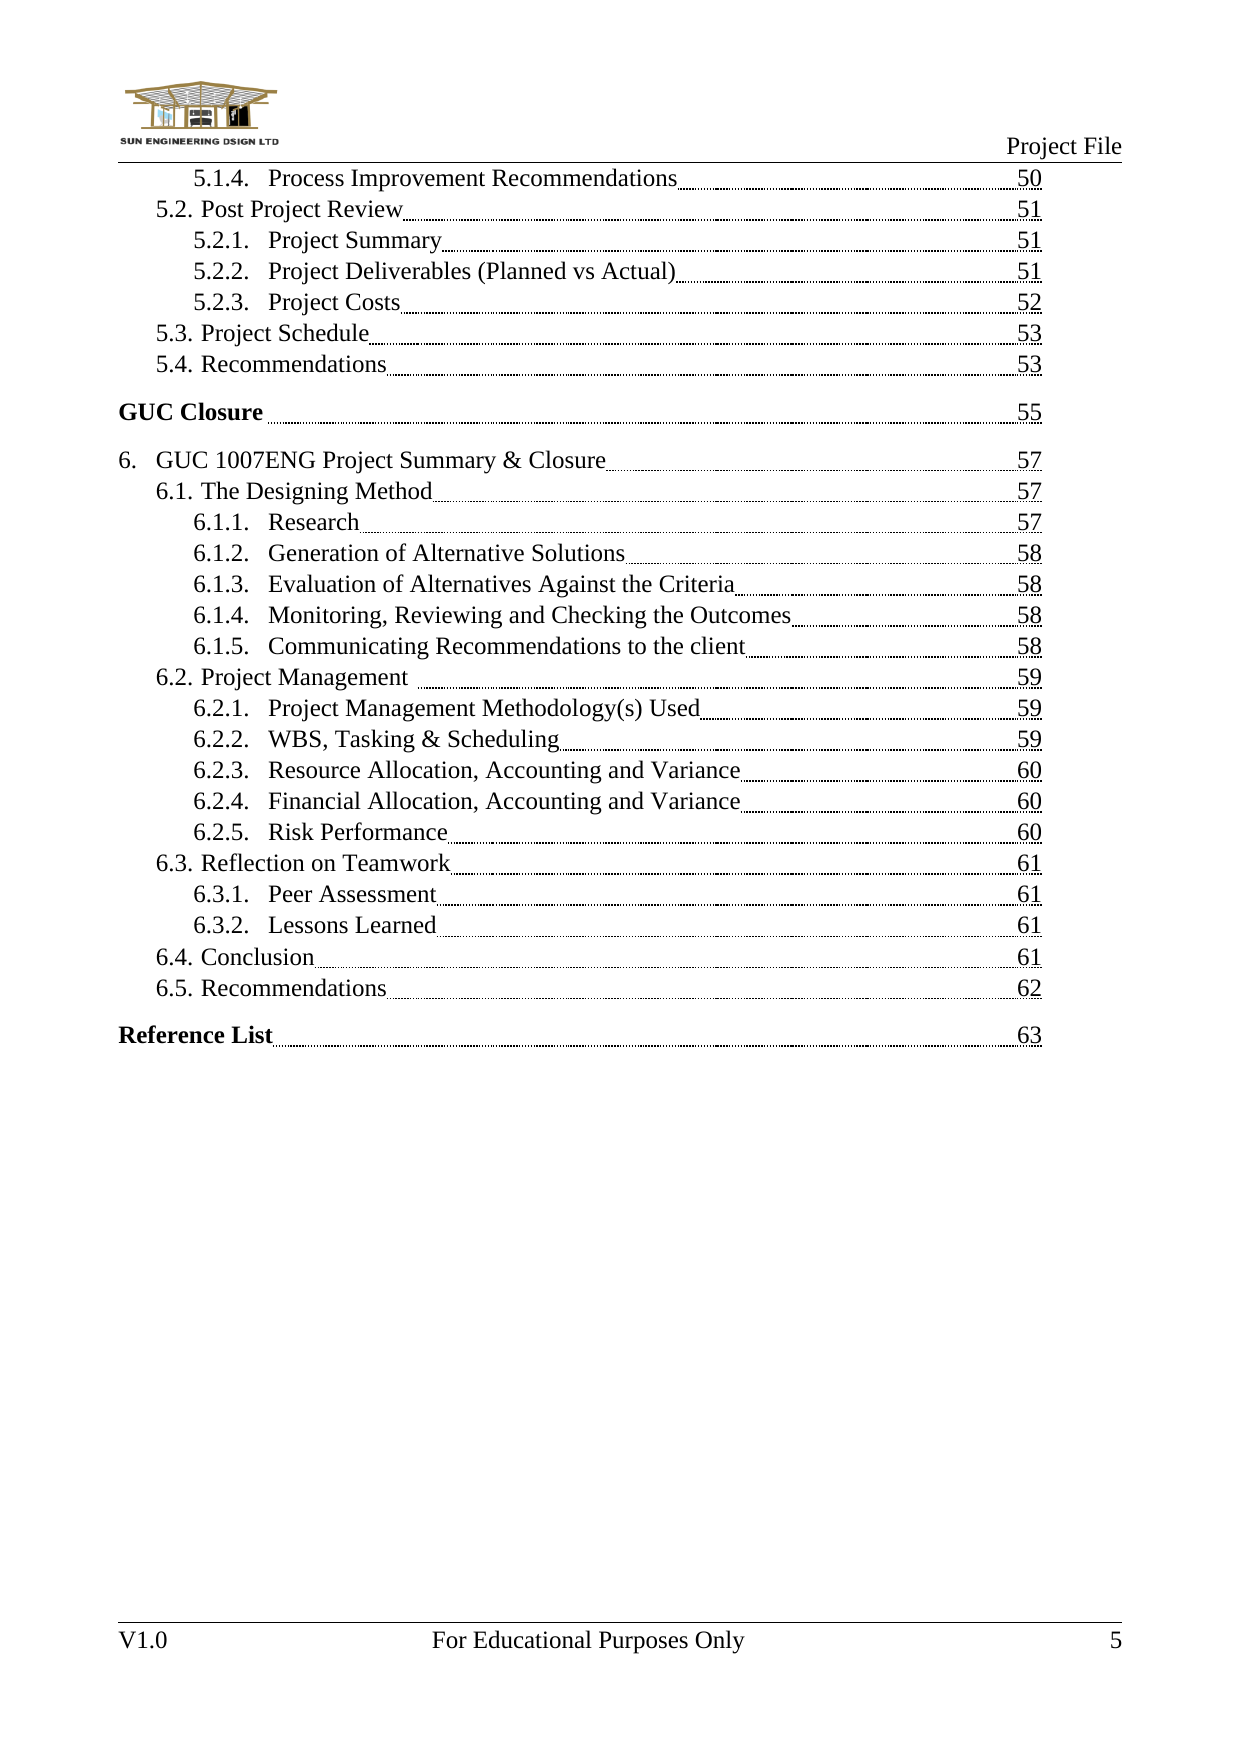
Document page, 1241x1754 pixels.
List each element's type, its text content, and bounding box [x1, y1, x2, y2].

list Financial Allocation, Accounting and Variance 60 [193, 786, 1122, 815]
list Generation of Alternative Solutions 58 [193, 538, 1122, 567]
list Post Project Review 51 [156, 194, 1122, 223]
list Process Improvement Recommendations 50 [193, 163, 1122, 192]
picture [118, 76, 281, 151]
text GUC Closure 55 [118, 397, 1122, 426]
list Project Management 59 [156, 662, 1122, 691]
list Recommendations 62 [156, 973, 1122, 1001]
list Project Summary 51 [193, 225, 1122, 254]
list Research 57 [193, 507, 1122, 536]
list Peer Assessment 61 [193, 879, 1122, 908]
list Monitoring, Reviewing and Checking the Outcomes 58 [193, 600, 1122, 629]
list Risk Performance 60 [193, 817, 1122, 846]
list GUC 1007ENG Project Summary & Closure 57 [118, 445, 1122, 474]
list Recommendations 53 [156, 349, 1122, 378]
list Project Schedule 53 [156, 318, 1122, 347]
list Evaluation of Alternatives Against the Criteria 58 [193, 569, 1122, 598]
list Project Management Methodology(s) Used 59 [193, 693, 1122, 722]
list Project Costs 52 [193, 287, 1122, 316]
list WBS, Tasking & Scheduling 59 [193, 724, 1122, 753]
list The Designing Method 57 [156, 476, 1122, 505]
list Resource Allocation, Accounting and Variance 60 [193, 755, 1122, 784]
list Communicating Recommendations to the client 58 [193, 631, 1122, 660]
list Project Deliverables (Planned vs Actual) 51 [193, 256, 1122, 285]
list Conclusion 61 [156, 942, 1122, 970]
list Lessons Learned 61 [193, 911, 1122, 939]
list Reflection on Teamwork 61 [156, 848, 1122, 877]
text Reference List 63 [118, 1020, 1122, 1049]
